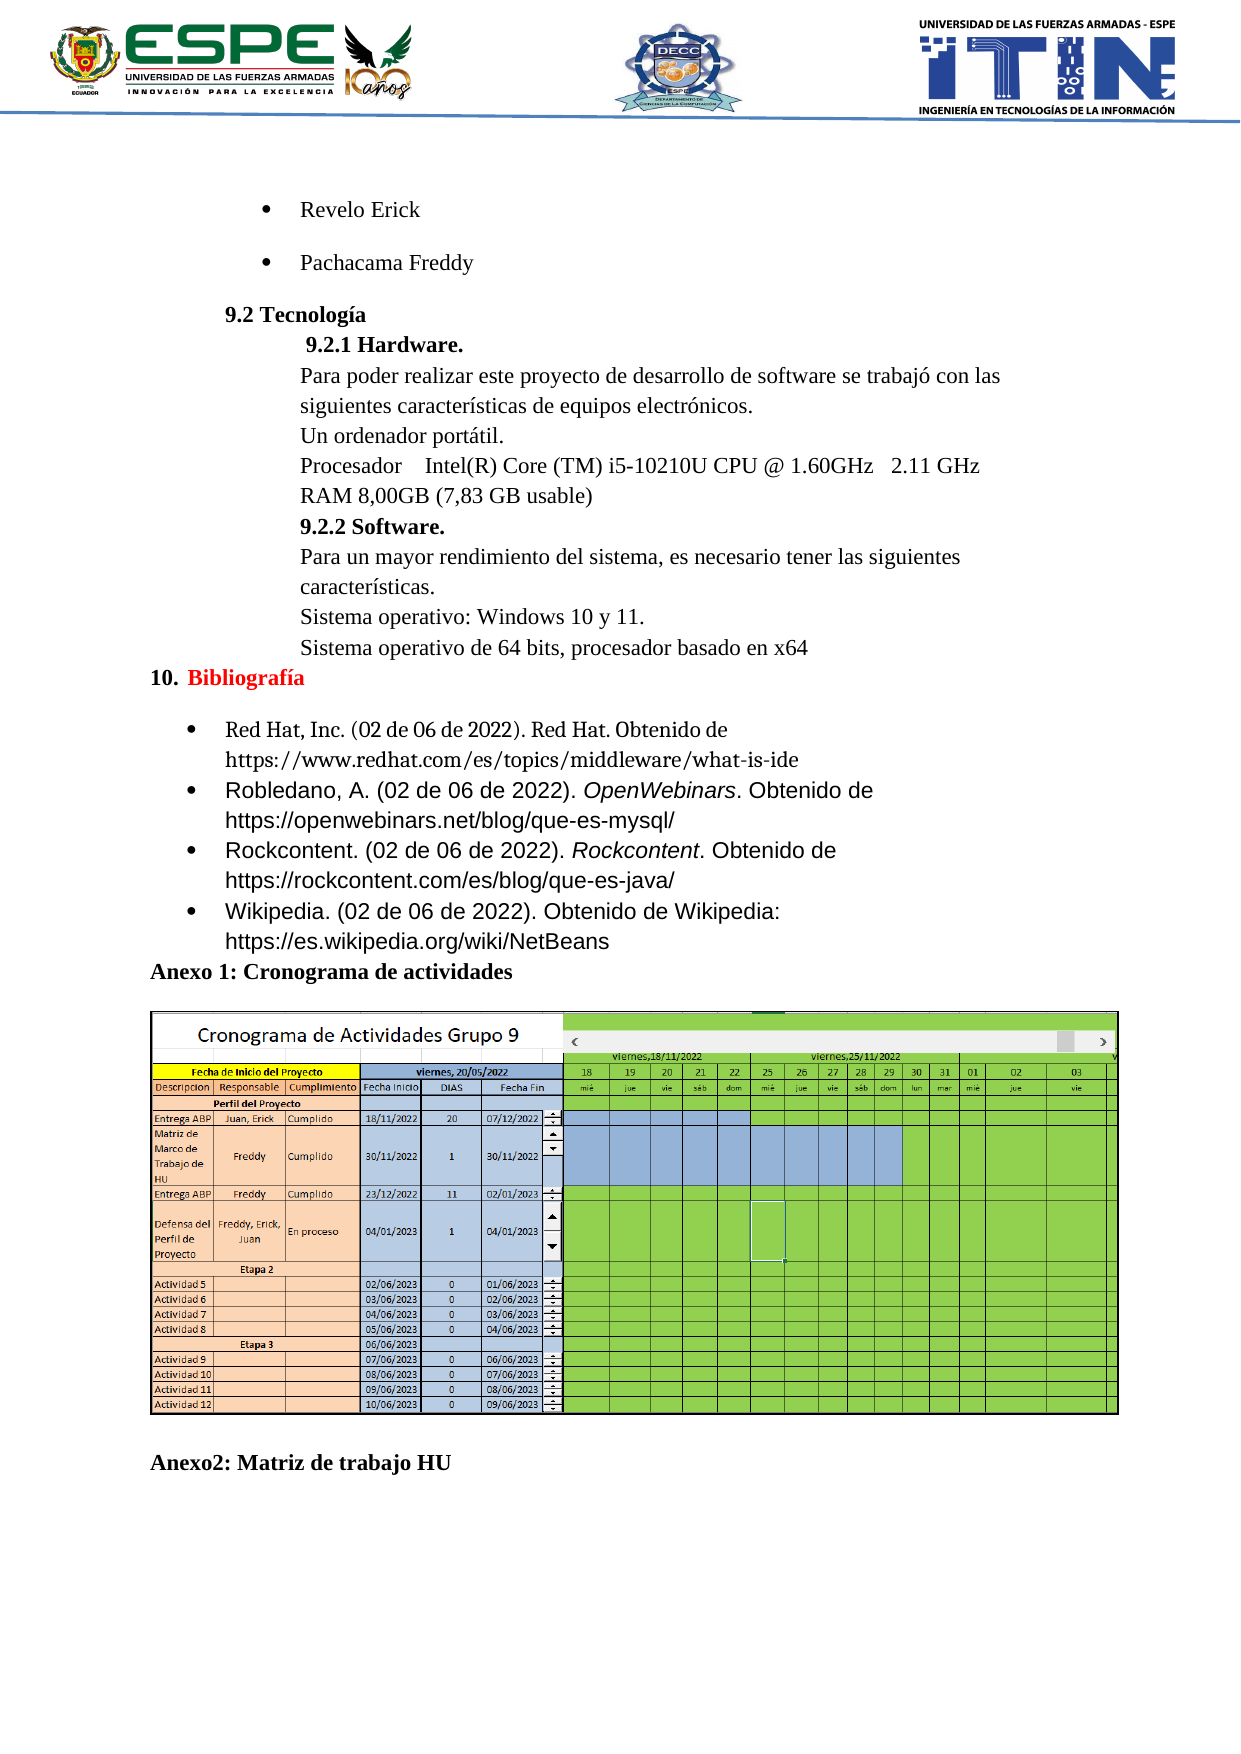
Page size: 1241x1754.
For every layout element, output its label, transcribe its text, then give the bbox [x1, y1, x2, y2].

text 9.2.2 Software. [300, 513, 1090, 539]
text Anexo2: Matriz de trabajo HU [150, 1448, 1090, 1475]
text Sistema operativo: Windows 10 y 11. [300, 603, 1090, 630]
text Para poder realizar este proyecto de desarrollo de software se trabajó con las siguientes características de equipos electrónicos. [300, 362, 1090, 418]
text Procesador Intel(R) Core (TM) i5-10210U CPU @ 1.60GHz 2.11 GHz [300, 452, 1090, 479]
list Revelo Erick [262, 196, 1090, 222]
picture [918, 19, 1176, 115]
text Un ordenador portátil. [300, 422, 1090, 448]
text Anexo 1: Cronograma de actividades [150, 958, 1090, 984]
text RAM 8,00GB (7,83 GB usable) [300, 482, 1090, 509]
text 9.2 Tecnología [150, 301, 1090, 328]
picture [152, 1012, 1117, 1413]
text 9.2.1 Hardware. [300, 331, 1090, 358]
text Sistema operativo de 64 bits, procesador basado en x64 [300, 633, 1090, 660]
text Para un mayor rendimiento del sistema, es necesario tener las siguientes características. [300, 543, 1090, 599]
list Bibliografía [150, 664, 1090, 690]
picture [613, 19, 744, 116]
list Pachacama Freddy [262, 248, 1090, 275]
picture [43, 18, 421, 105]
